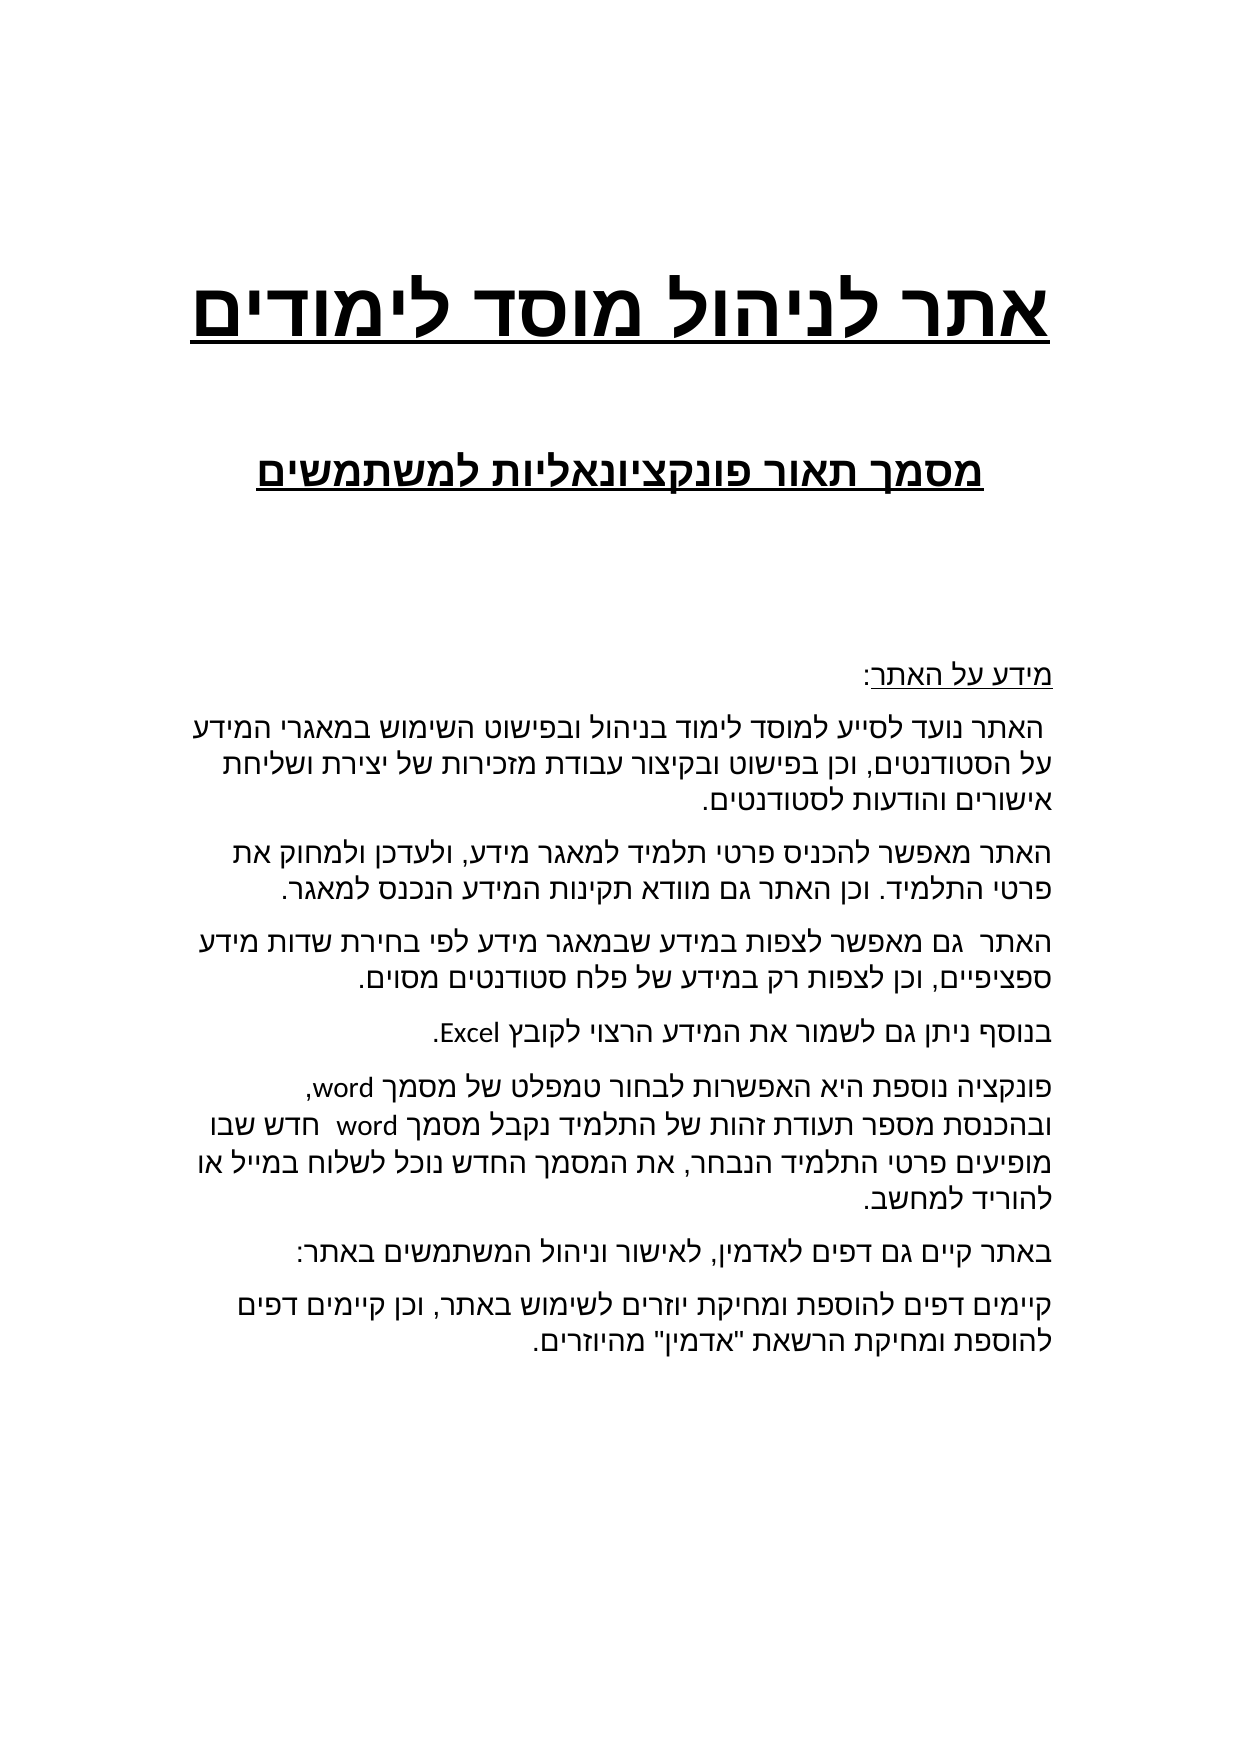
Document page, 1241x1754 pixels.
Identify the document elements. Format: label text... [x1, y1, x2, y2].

text האתר נועד לסייע למוסד לימוד בניהול ובפישוט השימוש במאגרי המידע על הסטודנטים, וכן בפישוט ובקיצור עבודת מזכירות של יצירת ושליחת אישורים והודעות לסטודנטים. [187, 711, 1053, 817]
text מידע על האתר: [187, 658, 1053, 692]
text פונקציה נוספת היא האפשרות לבחור טמפלט של מסמך word, ובהכנסת מספר תעודת זהות של התלמיד נקבל מסמך word חדש שבו מופיעים פרטי התלמיד הנבחר, את המסמך החדש נוכל לשלוח במייל או להוריד למחשב. [187, 1069, 1053, 1215]
text האתר גם מאפשר לצפות במידע שבמאגר מידע לפי בחירת שדות מידע ספציפיים, וכן לצפות רק במידע של פלח סטודנטים מסוים. [187, 925, 1053, 995]
text קיימים דפים להוספת ומחיקת יוזרים לשימוש באתר, וכן קיימים דפים להוספת ומחיקת הרשאת "אדמין" מהיוזרים. [187, 1287, 1053, 1357]
text מסמך תאור פונקציונאליות למשתמשים [187, 447, 1053, 495]
text אתר לניהול מוסד לימודים [187, 266, 1053, 352]
text האתר מאפשר להכניס פרטי תלמיד למאגר מידע, ולעדכן ולמחוק את פרטי התלמיד. וכן האתר גם מוודא תקינות המידע הנכנס למאגר. [187, 836, 1053, 906]
text בנוסף ניתן גם לשמור את המידע הרצוי לקובץ Excel. [187, 1014, 1053, 1050]
text באתר קיים גם דפים לאדמין, לאישור וניהול המשתמשים באתר: [187, 1235, 1053, 1268]
